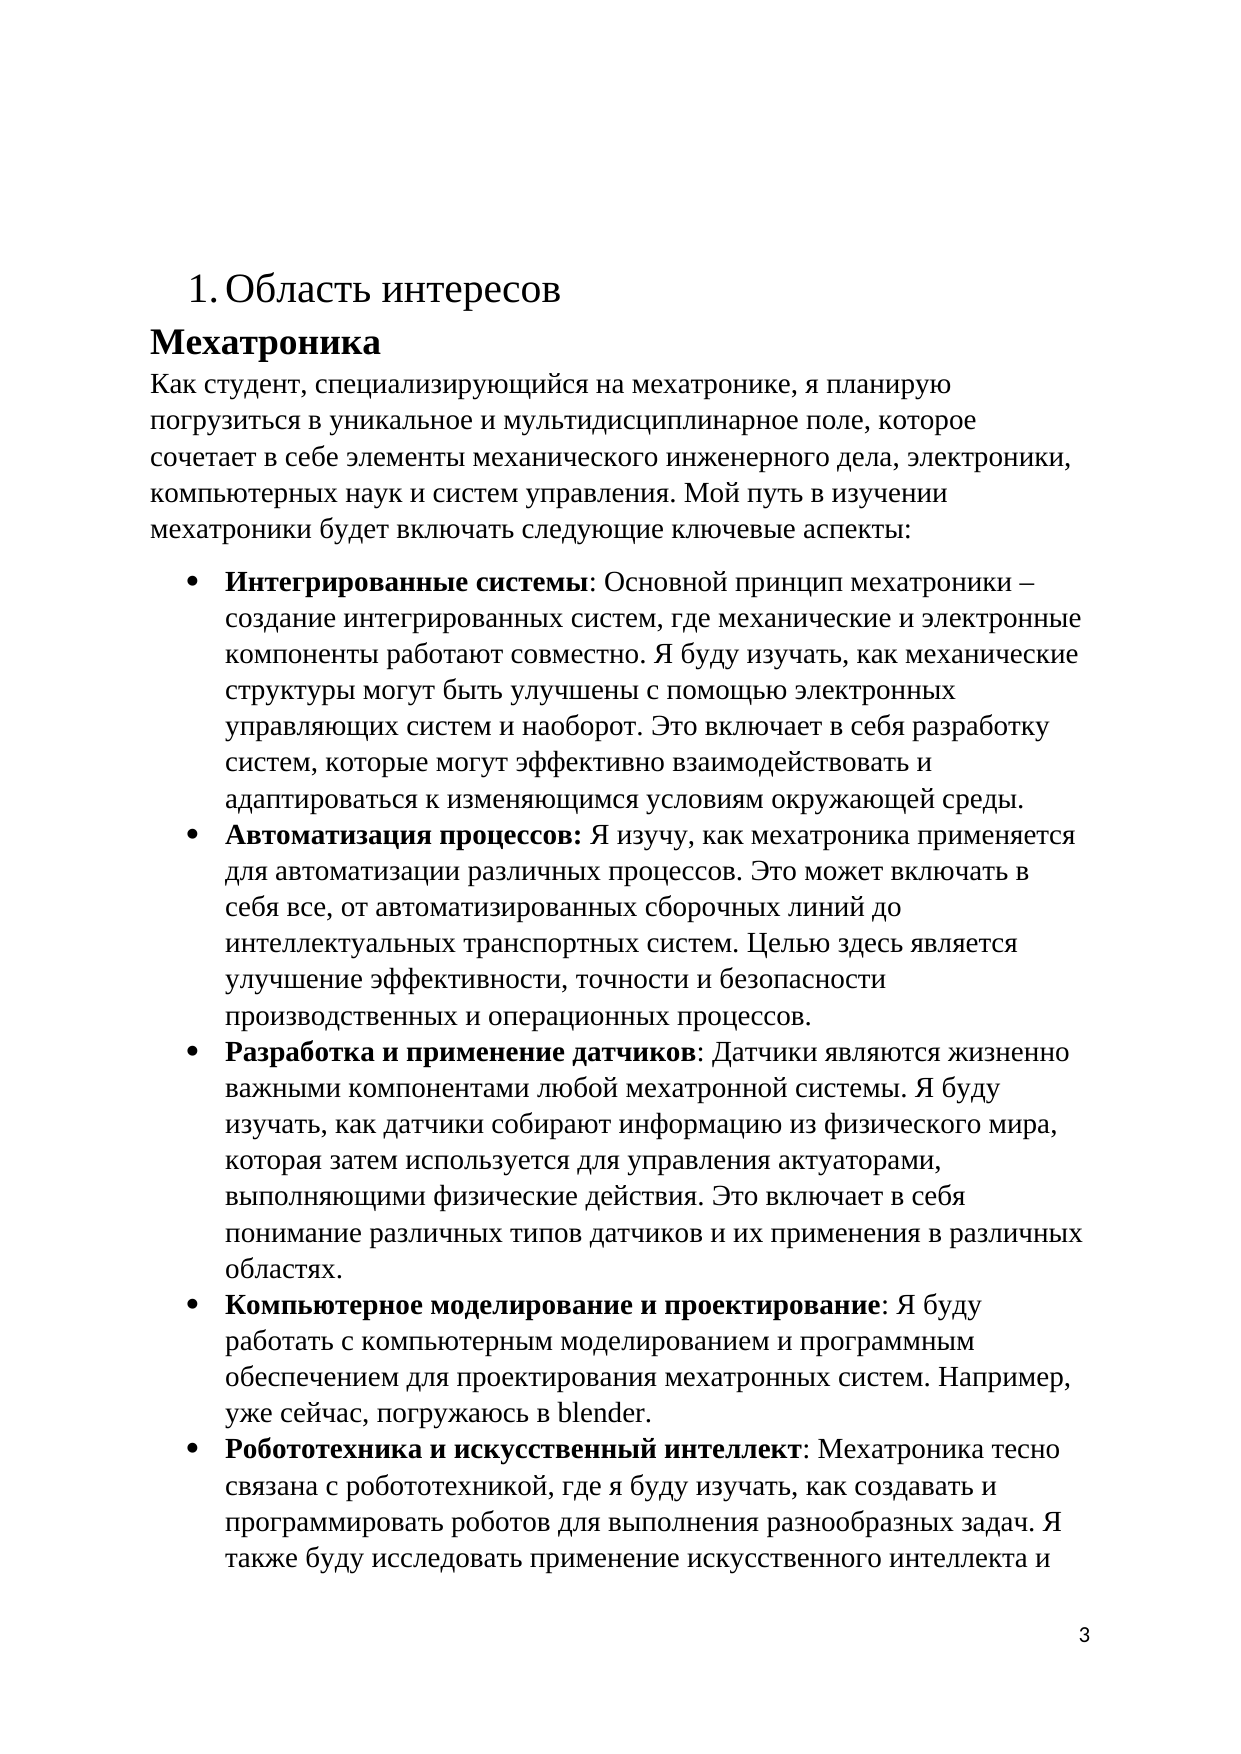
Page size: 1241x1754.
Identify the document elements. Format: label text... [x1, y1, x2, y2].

list Компьютерное моделирование и проектирование: Я буду работать с компьютерным моделированием и программным обеспечением для проектирования мехатронных систем. Например, уже сейчас, погружаюсь в blender. [187, 1287, 1090, 1429]
list Автоматизация процессов: Я изучу, как мехатроника применяется для автоматизации различных процессов. Это может включать в себя все, от автоматизированных сборочных линий до интеллектуальных транспортных систем. Целью здесь является улучшение эффективности, точности и безопасности производственных и операционных процессов. [187, 817, 1090, 1031]
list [187, 1432, 1090, 1574]
list Интегрированные системы: Основной принцип мехатроники – создание интегрированных систем, где механические и электронные компоненты работают совместно. Я буду изучать, как механические структуры могут быть улучшены с помощью электронных управляющих систем и наоборот. Это включает в себя разработку систем, которые могут эффективно взаимодействовать и адаптироваться к изменяющимся условиям окружающей среды. [187, 564, 1090, 814]
subtitle Мехатроника [150, 320, 1090, 363]
list Разработка и применение датчиков: Датчики являются жизненно важными компонентами любой мехатронной системы. Я буду изучать, как датчики собирают информацию из физического мира, которая затем используется для управления актуаторами, выполняющими физические действия. Это включает в себя понимание различных типов датчиков и их применения в различных областях. [187, 1034, 1090, 1284]
text Как студент, специализирующийся на мехатронике, я планирую погрузиться в уникальное и мультидисциплинарное поле, которое сочетает в себе элементы механического инженерного дела, электроники, компьютерных наук и систем управления. Мой путь в изучении мехатроники будет включать следующие ключевые аспекты: [150, 366, 1090, 544]
subtitle Область интересов [187, 264, 1090, 312]
